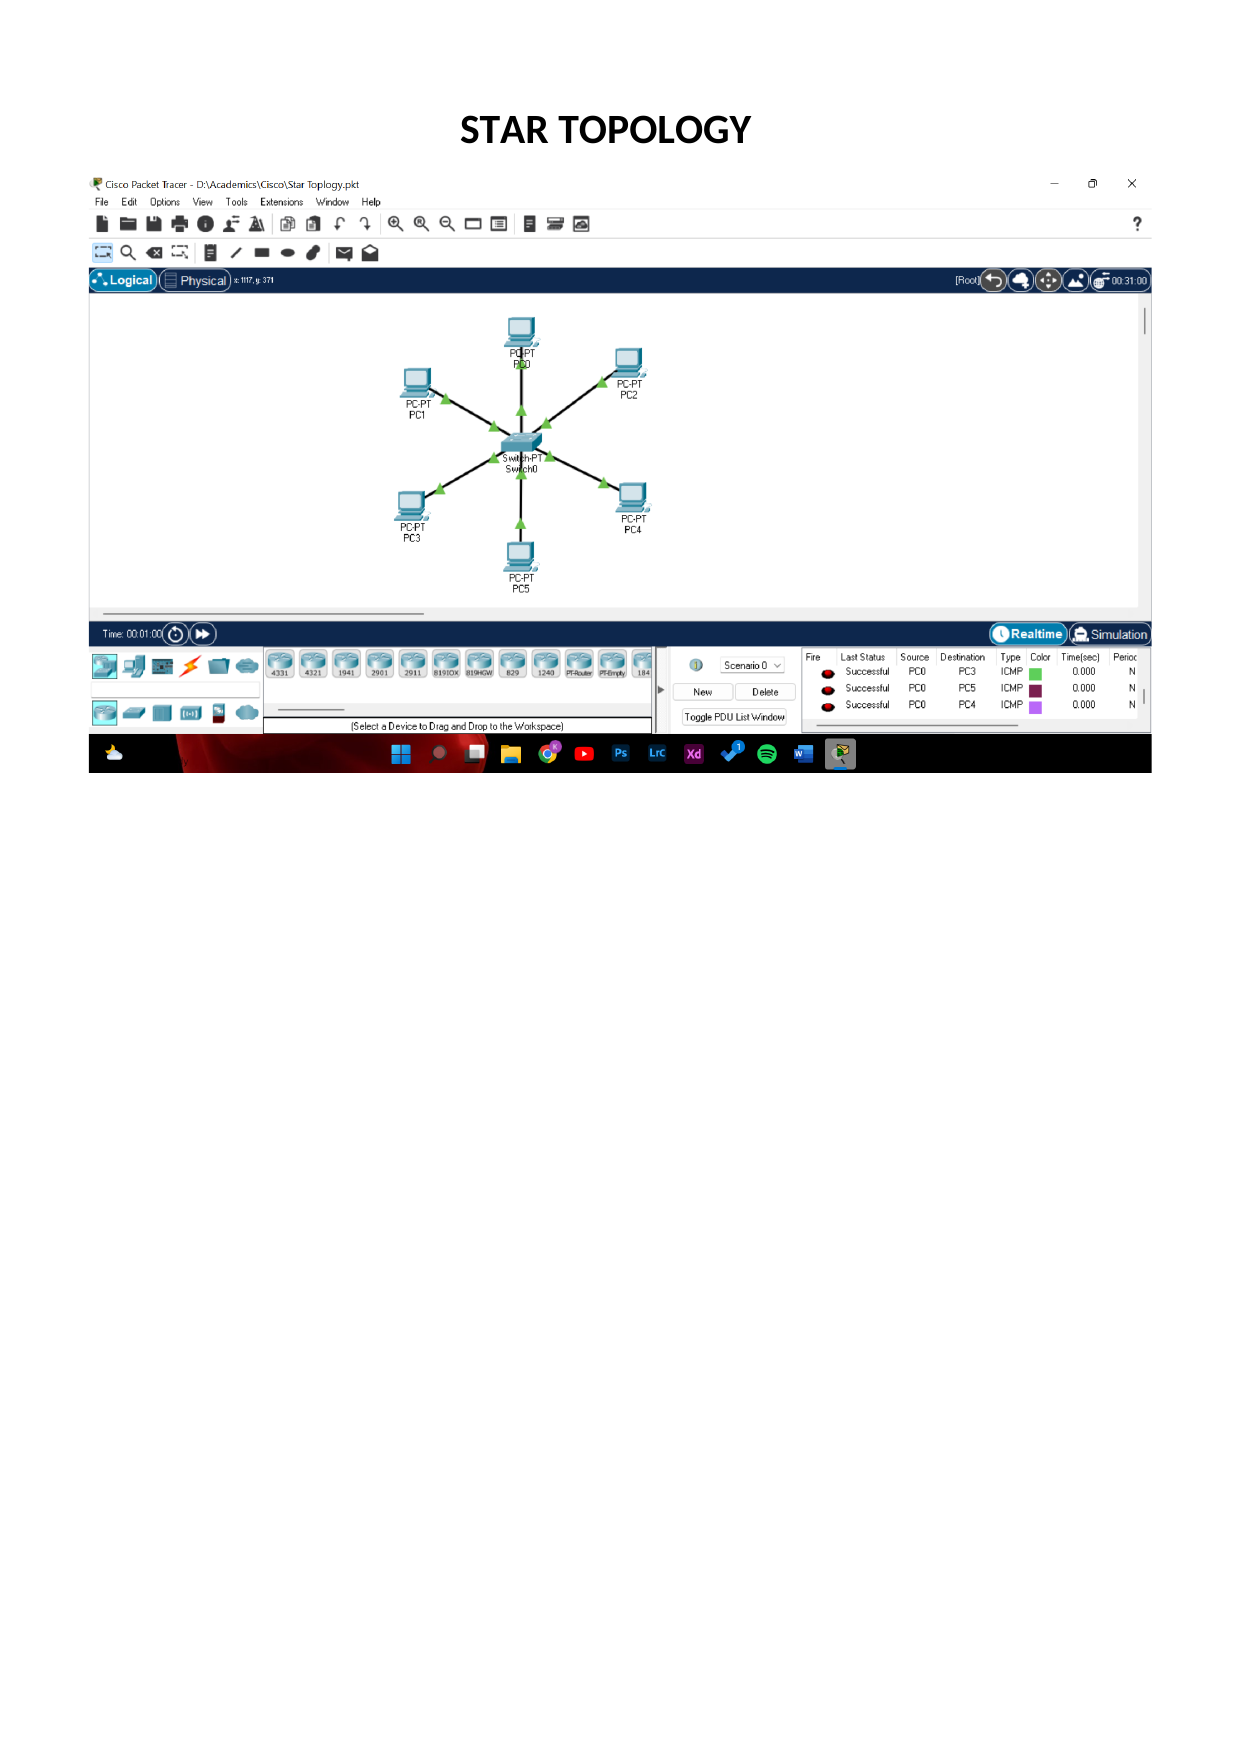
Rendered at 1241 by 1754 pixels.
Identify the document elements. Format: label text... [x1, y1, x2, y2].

text STAR TOPOLOGY [89, 103, 1122, 154]
picture [88, 175, 1152, 773]
